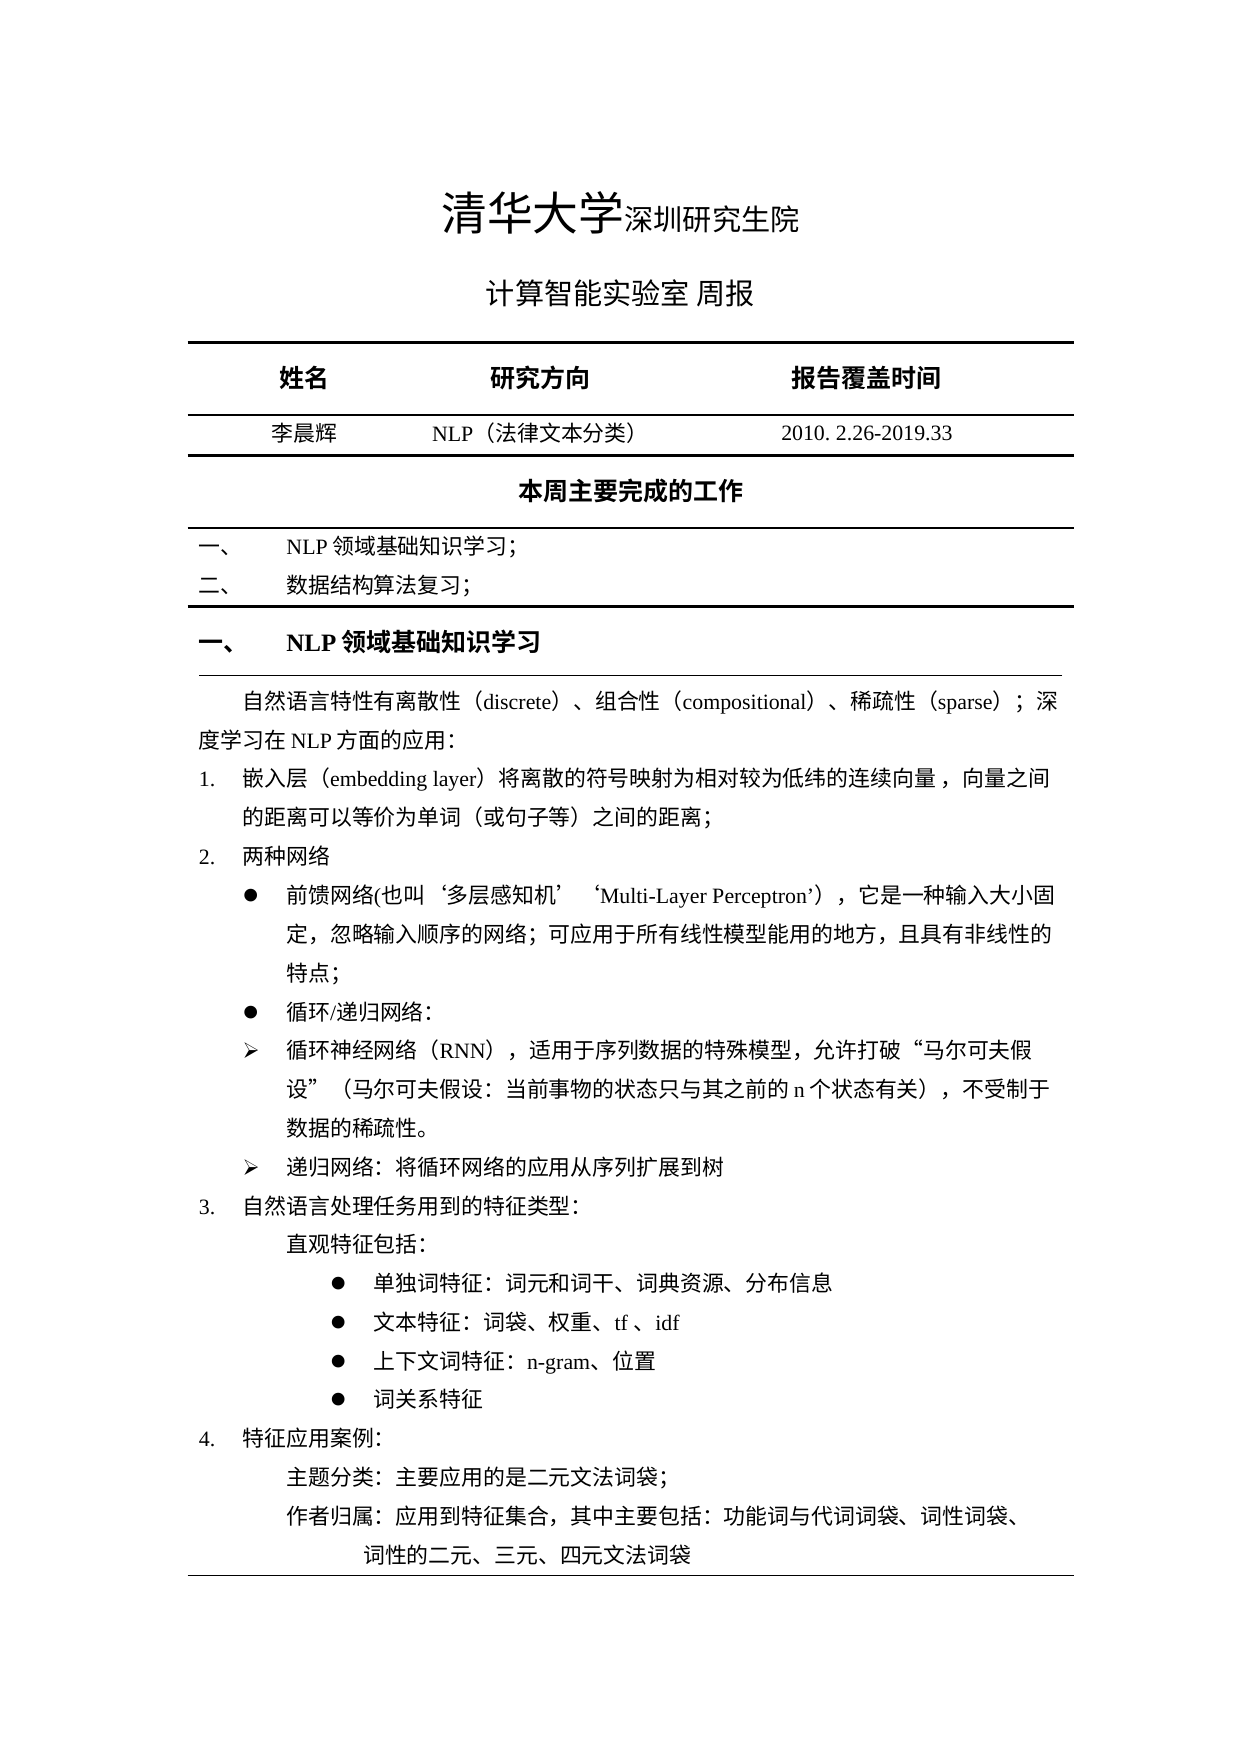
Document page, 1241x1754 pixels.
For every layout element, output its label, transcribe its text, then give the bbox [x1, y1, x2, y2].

table_cell NLP领域基础知识学习； 数据结构算法复习； [188, 529, 1073, 605]
text 清华大学深圳研究生院 [187, 162, 1053, 259]
table_cell 2010. 2.26-2019.33 [660, 416, 1073, 453]
table_cell 本周主要完成的工作 [188, 457, 1073, 527]
table_cell NLP（法律文本分类） [420, 416, 660, 453]
table_header 报告覆盖时间 [660, 344, 1073, 414]
text 计算智能实验室 周报 [187, 259, 1053, 324]
table_cell 李晨辉 [188, 416, 420, 453]
table_header 姓名 [188, 344, 420, 414]
table_header 研究方向 [420, 344, 660, 414]
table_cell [188, 608, 1073, 1575]
